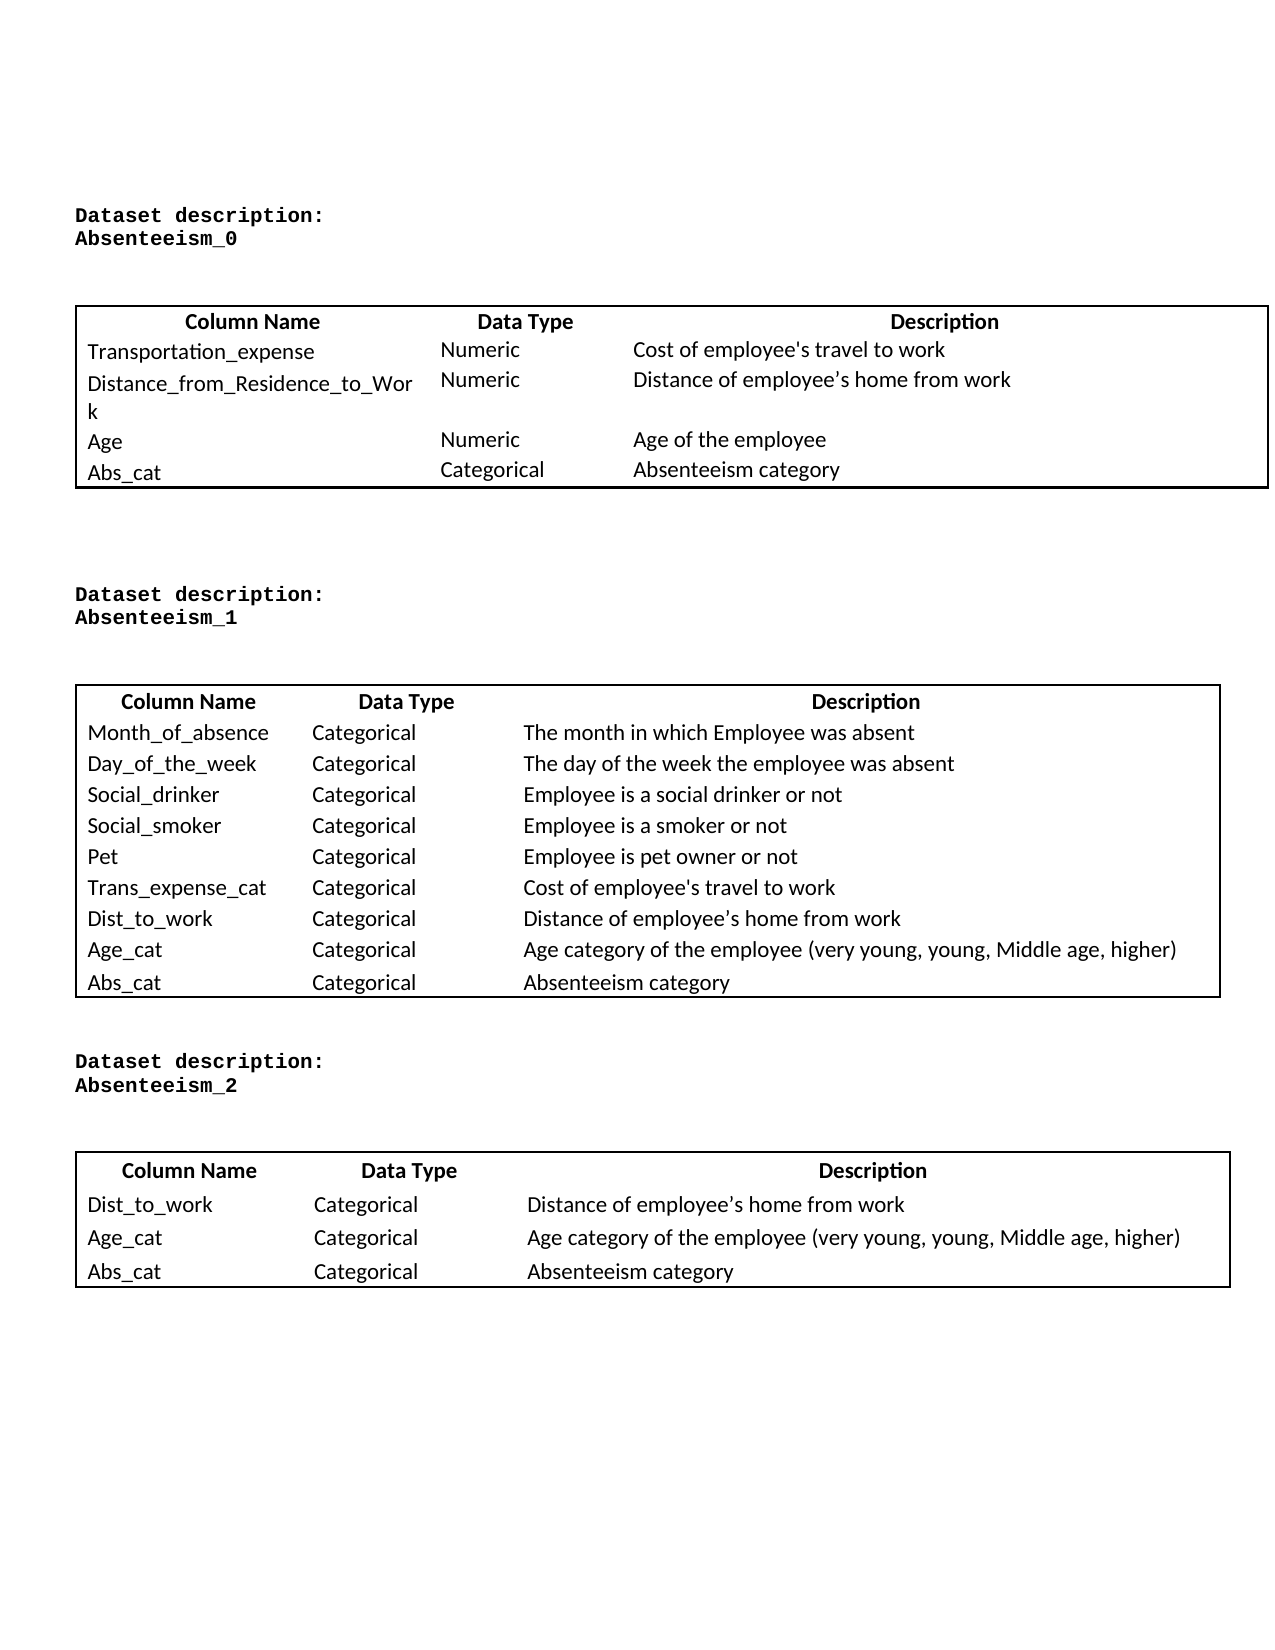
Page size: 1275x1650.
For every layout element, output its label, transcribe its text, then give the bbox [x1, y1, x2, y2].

table_header Description [622, 307, 1267, 335]
table_cell Social_smoker [77, 808, 301, 839]
table_cell Trans_expense_cat [77, 870, 301, 901]
table_cell Employee is pet owner or not [512, 839, 1219, 870]
table_cell Categorical [429, 455, 622, 486]
table_cell Categorical [301, 901, 512, 932]
table_cell Categorical [301, 933, 512, 963]
table_cell Categorical [303, 1185, 516, 1218]
table_cell Age of the employee [622, 425, 1267, 455]
table_cell Absenteeism category [622, 455, 1267, 486]
table_header Data Type [301, 686, 512, 715]
table_header Column Name [77, 1153, 303, 1184]
table_cell Day_of_the_week [77, 746, 301, 777]
table_cell The month in which Employee was absent [512, 715, 1219, 746]
text Dataset description: [75, 584, 1200, 607]
table_cell Social_drinker [77, 777, 301, 808]
table_cell Absenteeism category [516, 1251, 1229, 1286]
table_cell Numeric [429, 335, 622, 365]
table_cell Employee is a social drinker or not [512, 777, 1219, 808]
table_header Description [512, 686, 1219, 715]
text Absenteeism_1 [75, 607, 1200, 631]
table_cell Absenteeism category [512, 964, 1219, 996]
table_cell Categorical [301, 808, 512, 839]
table_cell Abs_cat [77, 964, 301, 996]
table_cell Categorical [301, 964, 512, 996]
table_cell Age_cat [77, 933, 301, 963]
table_header Column Name [77, 686, 301, 715]
table_cell Categorical [301, 715, 512, 746]
table_cell Transportation_expense [77, 335, 429, 365]
table_header Column Name [77, 307, 429, 335]
table_cell Numeric [429, 365, 622, 425]
table_cell Categorical [303, 1218, 516, 1251]
text Dataset description: [75, 1051, 1200, 1074]
table_cell Cost of employee's travel to work [622, 335, 1267, 365]
table_header Data Type [429, 307, 622, 335]
table_cell Categorical [303, 1251, 516, 1286]
table_cell Cost of employee's travel to work [512, 870, 1219, 901]
text Absenteeism_2 [75, 1074, 1200, 1098]
table_cell Distance_from_Residence_to_Work [77, 365, 429, 425]
text Absenteeism_0 [75, 228, 1200, 252]
table_cell Numeric [429, 425, 622, 455]
table_cell Month_of_absence [77, 715, 301, 746]
table_cell The day of the week the employee was absent [512, 746, 1219, 777]
table_cell Distance of employee’s home from work [512, 901, 1219, 932]
table_cell Pet [77, 839, 301, 870]
text Dataset description: [75, 205, 1200, 228]
table_cell Age [77, 425, 429, 455]
table_cell Age category of the employee (very young, young, Middle age, higher) [516, 1218, 1229, 1251]
table_cell Employee is a smoker or not [512, 808, 1219, 839]
table_cell Dist_to_work [77, 1185, 303, 1218]
table_cell Age_cat [77, 1218, 303, 1251]
table_cell Categorical [301, 870, 512, 901]
table_cell Categorical [301, 839, 512, 870]
table_header Data Type [303, 1153, 516, 1184]
table_cell Distance of employee’s home from work [622, 365, 1267, 425]
table_cell Distance of employee’s home from work [516, 1185, 1229, 1218]
table_cell Age category of the employee (very young, young, Middle age, higher) [512, 933, 1219, 963]
table_cell Abs_cat [77, 455, 429, 486]
table_cell Categorical [301, 746, 512, 777]
table_cell Categorical [301, 777, 512, 808]
table_cell Abs_cat [77, 1251, 303, 1286]
table_header Description [516, 1153, 1229, 1184]
table_cell Dist_to_work [77, 901, 301, 932]
